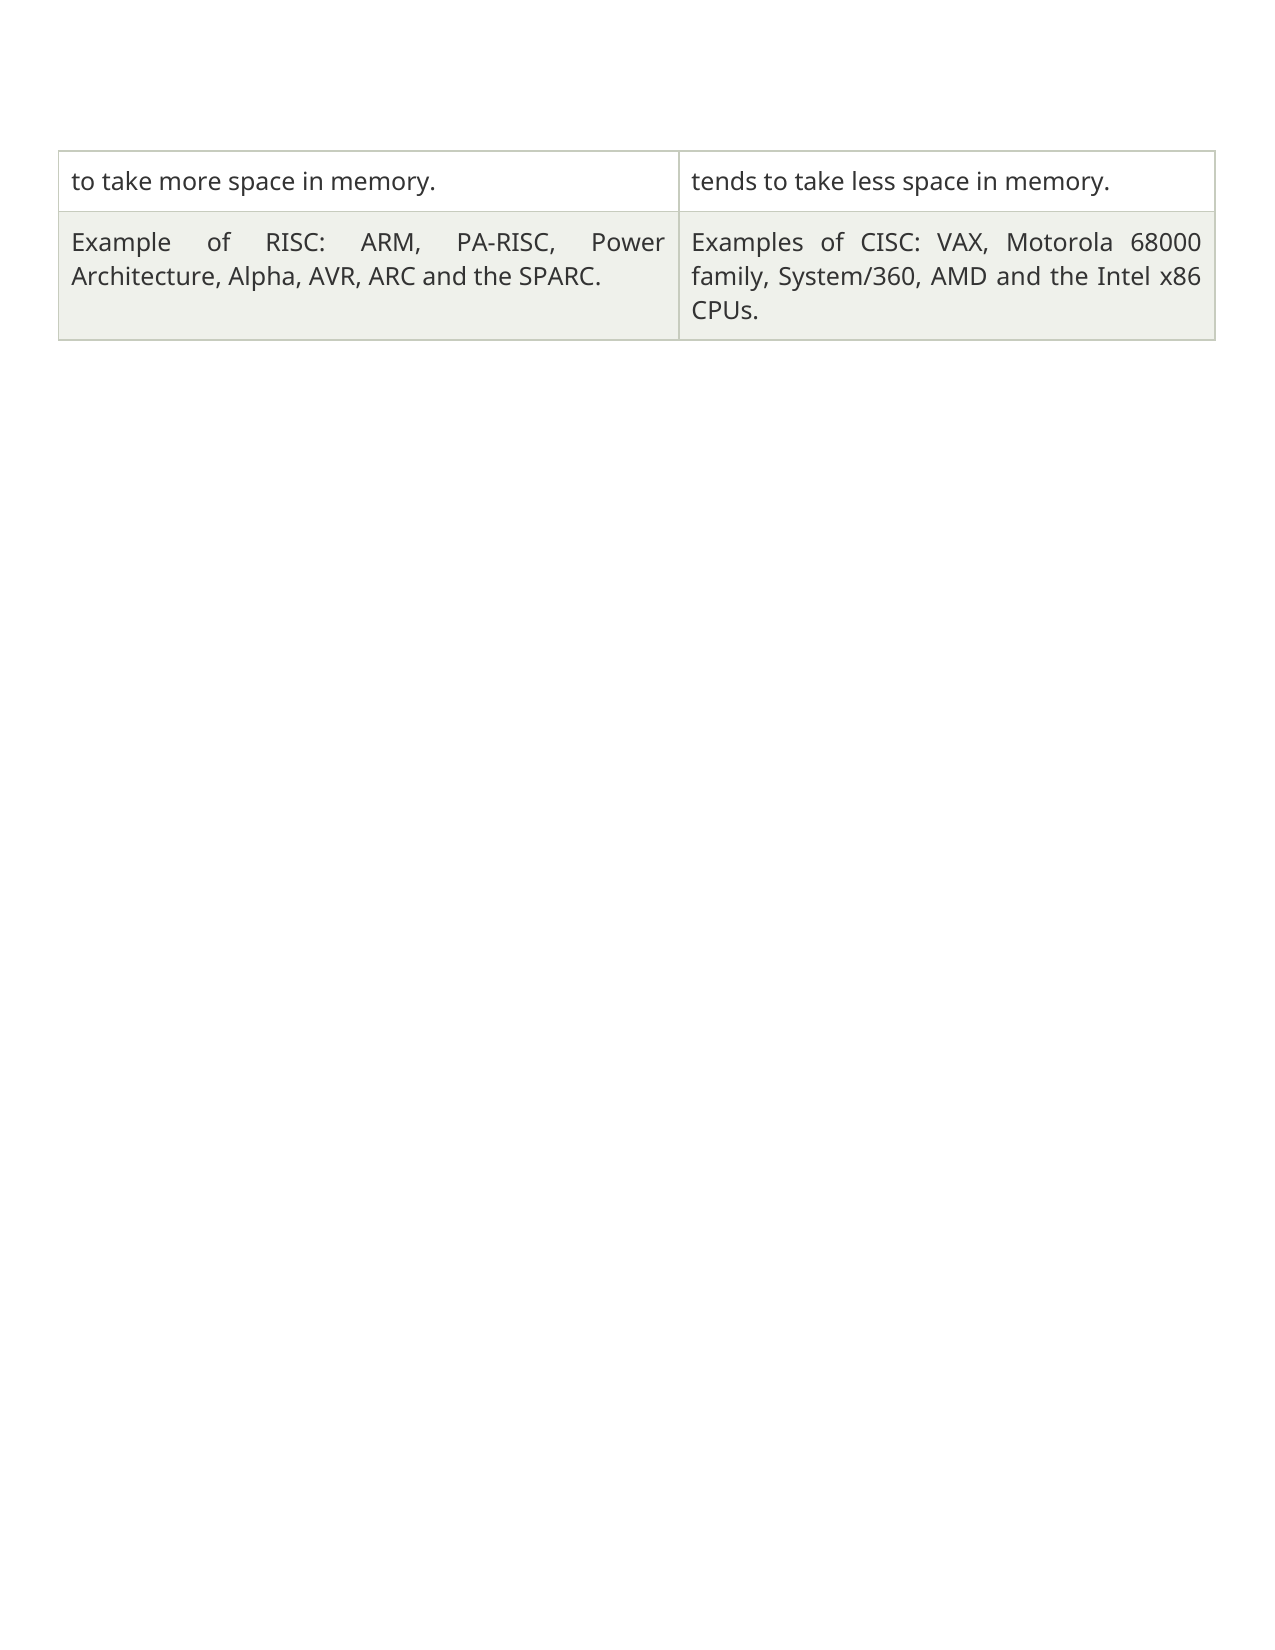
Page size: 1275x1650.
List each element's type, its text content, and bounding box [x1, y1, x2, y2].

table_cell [59, 152, 678, 211]
table_cell Example of RISC: ARM, PA-RISC, Power Architecture, Alpha, AVR, ARC and the SPARC. [59, 212, 678, 339]
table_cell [680, 152, 1214, 211]
table_cell Examples of CISC: VAX, Motorola 68000 family, System/360, AMD and the Intel x86 CPUs. [680, 212, 1214, 339]
